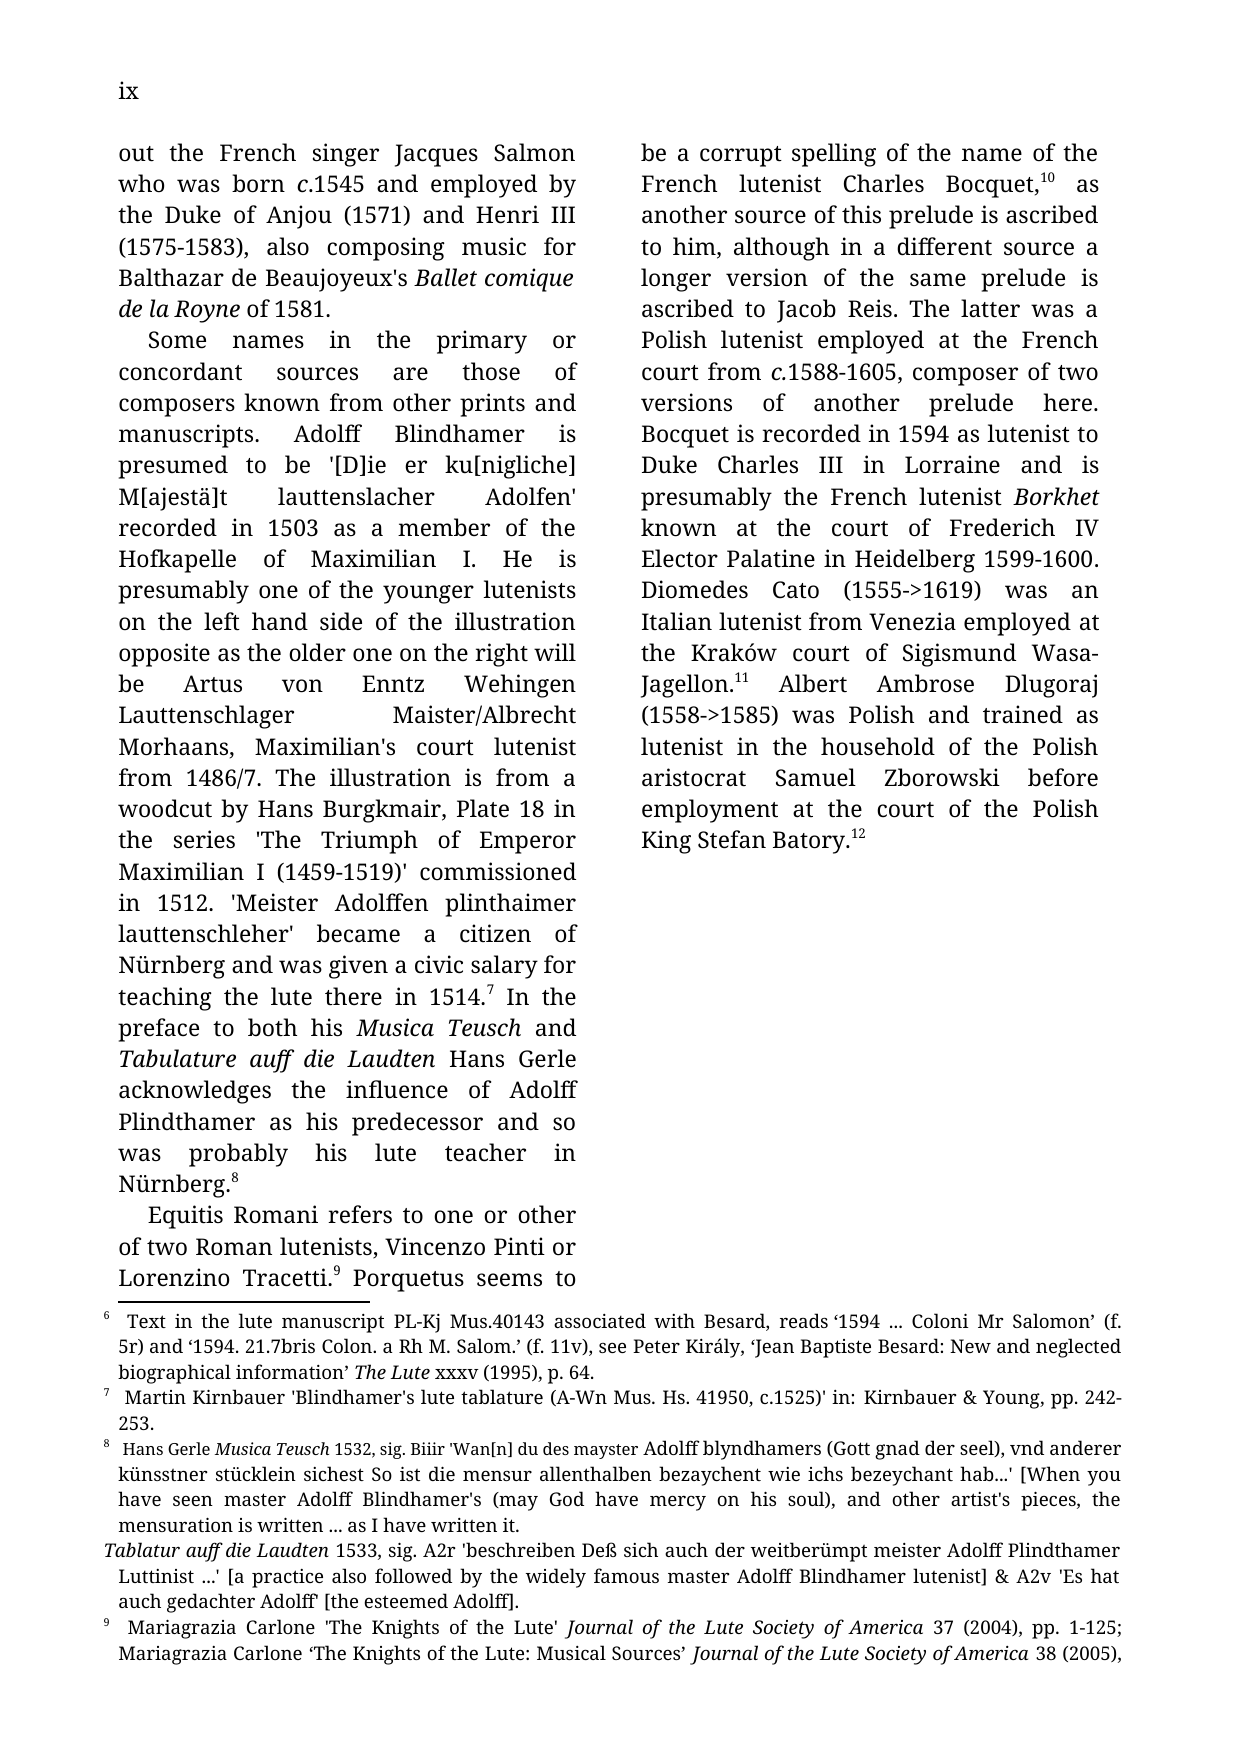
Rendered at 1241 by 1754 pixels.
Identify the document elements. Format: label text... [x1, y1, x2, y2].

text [118, 137, 576, 324]
text Some names in the primary or concordant sources are those of composers known from other prints and manuscripts. Adolff Blindhamer is presumed to be '[D]ie er ku[nigliche] M[ajestä]t lauttenslacher Adolfen' recorded in 1503 as a member of the Hofkapelle of Maximilian I. He is presumably one of the younger lutenists on the left hand side of the illustration opposite as the older one on the right will be Artus von Enntz Wehingen Lauttenschlager Maister/Albrecht Morhaans, Maximilian's court lutenist from 1486/7. The illustration is from a woodcut by Hans Burgkmair, Plate 18 in the series 'The Triumph of Emperor Maximilian I (1459-1519)' commissioned in 1512. 'Meister Adolffen plinthaimer lauttenschleher' became a citizen of Nürnberg and was given a civic salary for teaching the lute there in 1514. In the preface to both his Musica Teusch and Tabulature auff die Laudten Hans Gerle acknowledges the influence of Adolff Plindthamer as his predecessor and so was probably his lute teacher in Nürnberg. [118, 324, 577, 1199]
text Equitis Romani refers to one or other of two Roman lutenists, Vincenzo Pinti or Lorenzino Tracetti. Porquetus seems to be a corrupt spelling of the name of the French lutenist Charles Bocquet, as another source of this prelude is ascribed to him, although in a different source a longer version of the same prelude is ascribed to Jacob Reis. The latter was a Polish lutenist employed at the French court from c.1588-1605, composer of two versions of another prelude here. Bocquet is recorded in 1594 as lutenist to Duke Charles III in Lorraine and is presumably the French lutenist Borkhet known at the court of Frederich IV Elector Palatine in Heidelberg 1599-1600. Diomedes Cato (1555->1619) was an Italian lutenist from Venezia employed at the Kraków court of Sigismund Wasa-Jagellon. Albert Ambrose Dlugoraj (1558->1585) was Polish and trained as lutenist in the household of the Polish aristocrat Samuel Zborowski before employment at the court of the Polish King Stefan Batory. [641, 137, 1099, 856]
